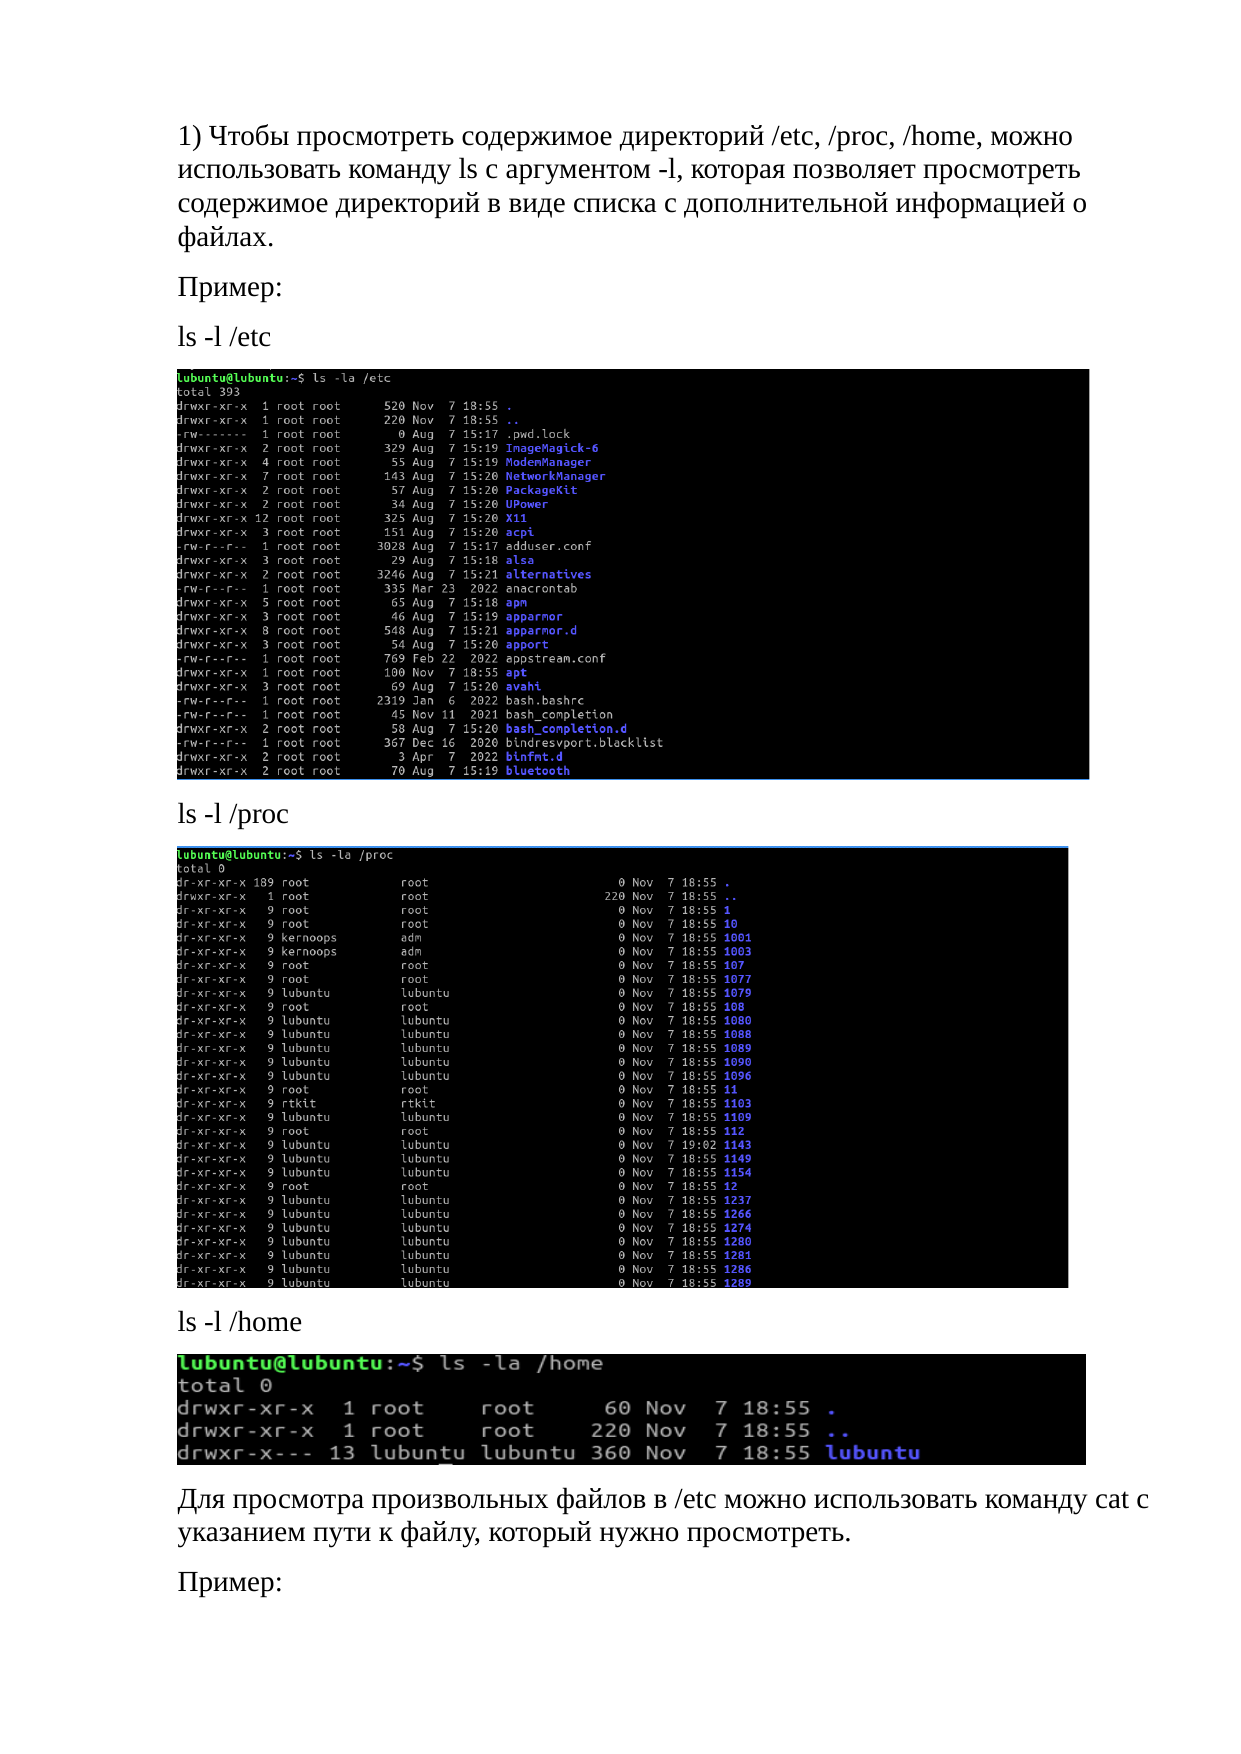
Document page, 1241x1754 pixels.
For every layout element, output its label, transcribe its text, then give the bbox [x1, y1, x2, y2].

text Пример: [177, 1564, 1152, 1598]
text 1) Чтобы просмотреть содержимое директорий /etc, /proc, /home, можно использовать команду ls с аргументом -l, которая позволяет просмотреть содержимое директорий в виде списка с дополнительной информацией о файлах. [177, 118, 1152, 252]
text ls -l /etc [177, 319, 1152, 353]
picture [177, 1354, 1086, 1465]
text ls -l /home [177, 1304, 1152, 1338]
picture [177, 369, 1090, 780]
text Для просмотра произвольных файлов в /etc можно использовать команду cat с указанием пути к файлу, который нужно просмотреть. [177, 1481, 1152, 1548]
picture [177, 846, 1069, 1288]
text ls -l /proc [177, 796, 1152, 829]
text Пример: [177, 269, 1152, 302]
